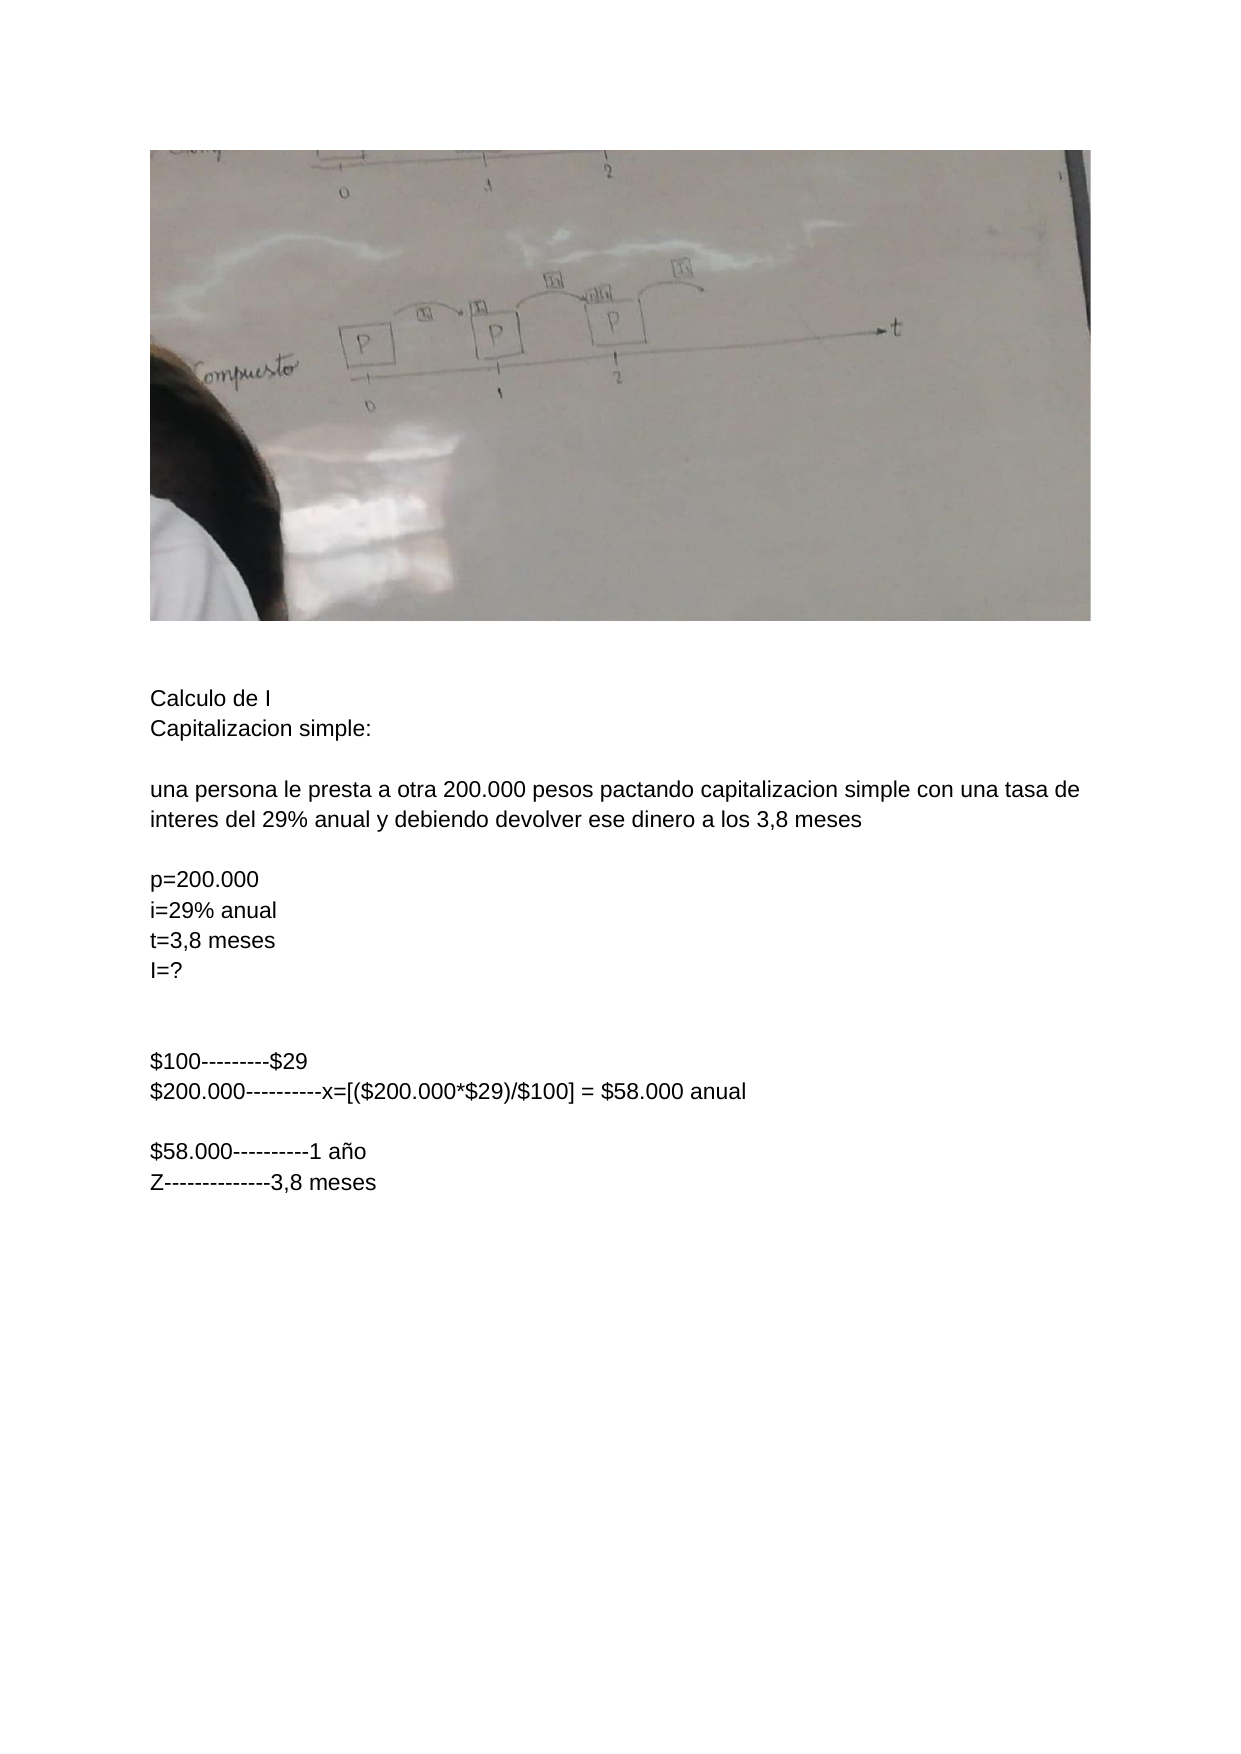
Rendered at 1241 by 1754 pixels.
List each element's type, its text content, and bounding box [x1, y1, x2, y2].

text una persona le presta a otra 200.000 pesos pactando capitalizacion simple con una tasa de interes del 29% anual y debiendo devolver ese dinero a los 3,8 meses [150, 776, 1090, 832]
text Z--------------3,8 meses [150, 1168, 1090, 1195]
picture [150, 150, 1091, 621]
text Calculo de I [150, 685, 1090, 711]
text $200.000----------x=[($200.000*$29)/$100] = $58.000 anual [150, 1078, 1090, 1104]
text $100---------$29 [150, 1048, 1090, 1074]
text $58.000----------1 año [150, 1138, 1090, 1164]
text p=200.000 [150, 866, 1090, 893]
text i=29% anual [150, 897, 1090, 923]
text I=? [150, 957, 1090, 983]
text Capitalizacion simple: [150, 715, 1090, 742]
text t=3,8 meses [150, 927, 1090, 953]
